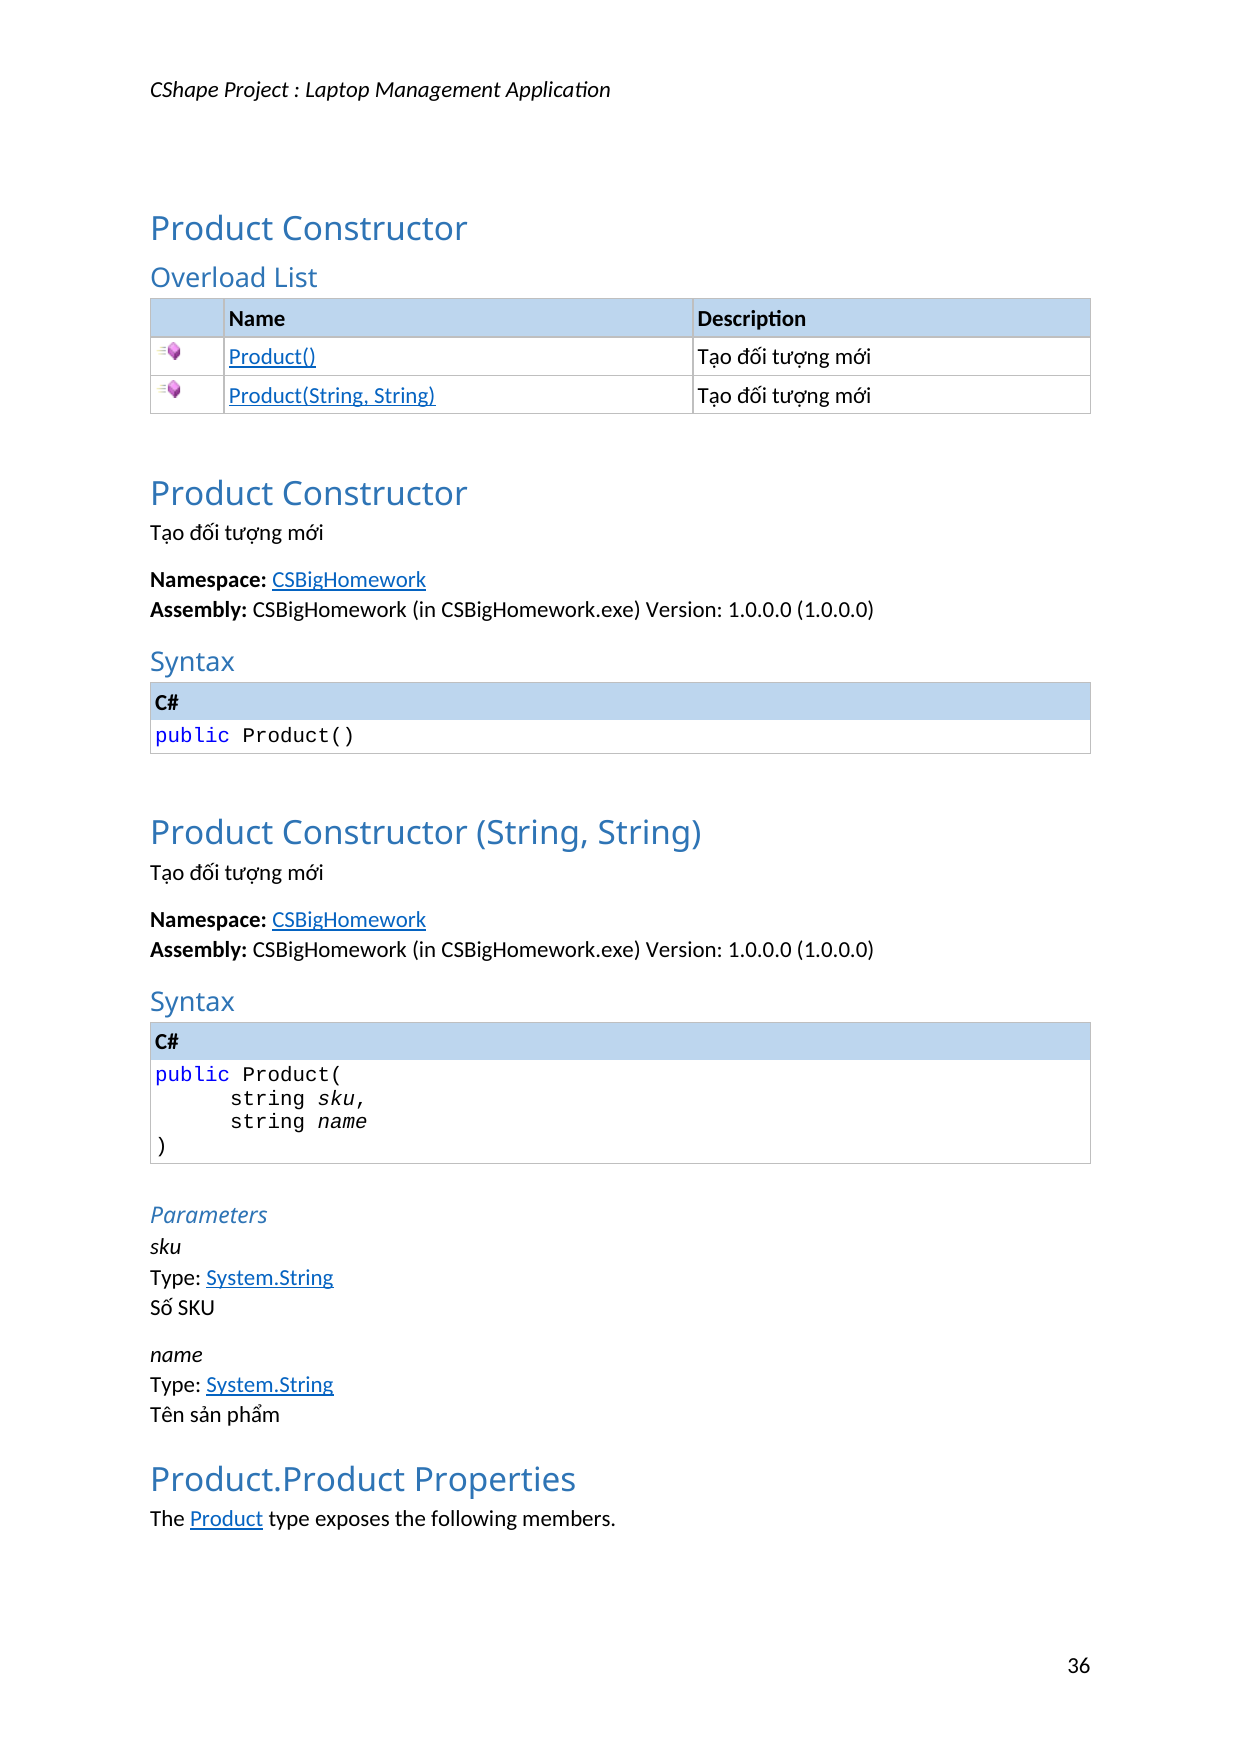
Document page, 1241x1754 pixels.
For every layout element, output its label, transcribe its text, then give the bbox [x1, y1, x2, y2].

table_cell Tạo đối tượng mới [694, 338, 1090, 375]
table_cell Tạo đối tượng mới [694, 376, 1090, 413]
text Tạo đối tượng mới [150, 858, 1090, 886]
text Namespace: CSBigHomework Assembly: CSBigHomework (in CSBigHomework.exe) Version: 1.0.0.0 (1.0.0.0) [150, 565, 1090, 623]
table_header C# [151, 1023, 1090, 1060]
text Type: System.String [150, 1263, 1090, 1291]
table_header C# [151, 683, 1090, 720]
text Namespace: CSBigHomework Assembly: CSBigHomework (in CSBigHomework.exe) Version: 1.0.0.0 (1.0.0.0) [150, 905, 1090, 963]
text name [150, 1340, 1090, 1368]
subtitle Syntax [150, 982, 1090, 1019]
table_cell [151, 376, 223, 413]
table_cell public Product() [151, 720, 1090, 753]
table_header [151, 299, 223, 336]
picture [155, 342, 181, 360]
table_cell Product() [225, 338, 692, 375]
subtitle Product Constructor (String, String) [150, 809, 1090, 854]
picture [155, 380, 181, 398]
subtitle Parameters [150, 1199, 1090, 1230]
subtitle Product Constructor [150, 469, 1090, 515]
subtitle Syntax [150, 642, 1090, 679]
table_header Name [225, 299, 692, 336]
subtitle Product.Product Properties [150, 1455, 1090, 1501]
text Tên sản phẩm [150, 1400, 1090, 1428]
table_cell Product(String, String) [225, 376, 692, 413]
table_cell [151, 338, 223, 375]
subtitle Overload List [150, 258, 1090, 295]
text Tạo đối tượng mới [150, 518, 1090, 546]
text The Product type exposes the following members. [150, 1504, 1090, 1532]
subtitle Product Constructor [150, 205, 1090, 251]
text Type: System.String [150, 1370, 1090, 1398]
text sku [150, 1232, 1090, 1261]
table_header Description [694, 299, 1090, 336]
text Số SKU [150, 1293, 1090, 1321]
table_cell public Product( string sku, string name ) [151, 1060, 1090, 1163]
